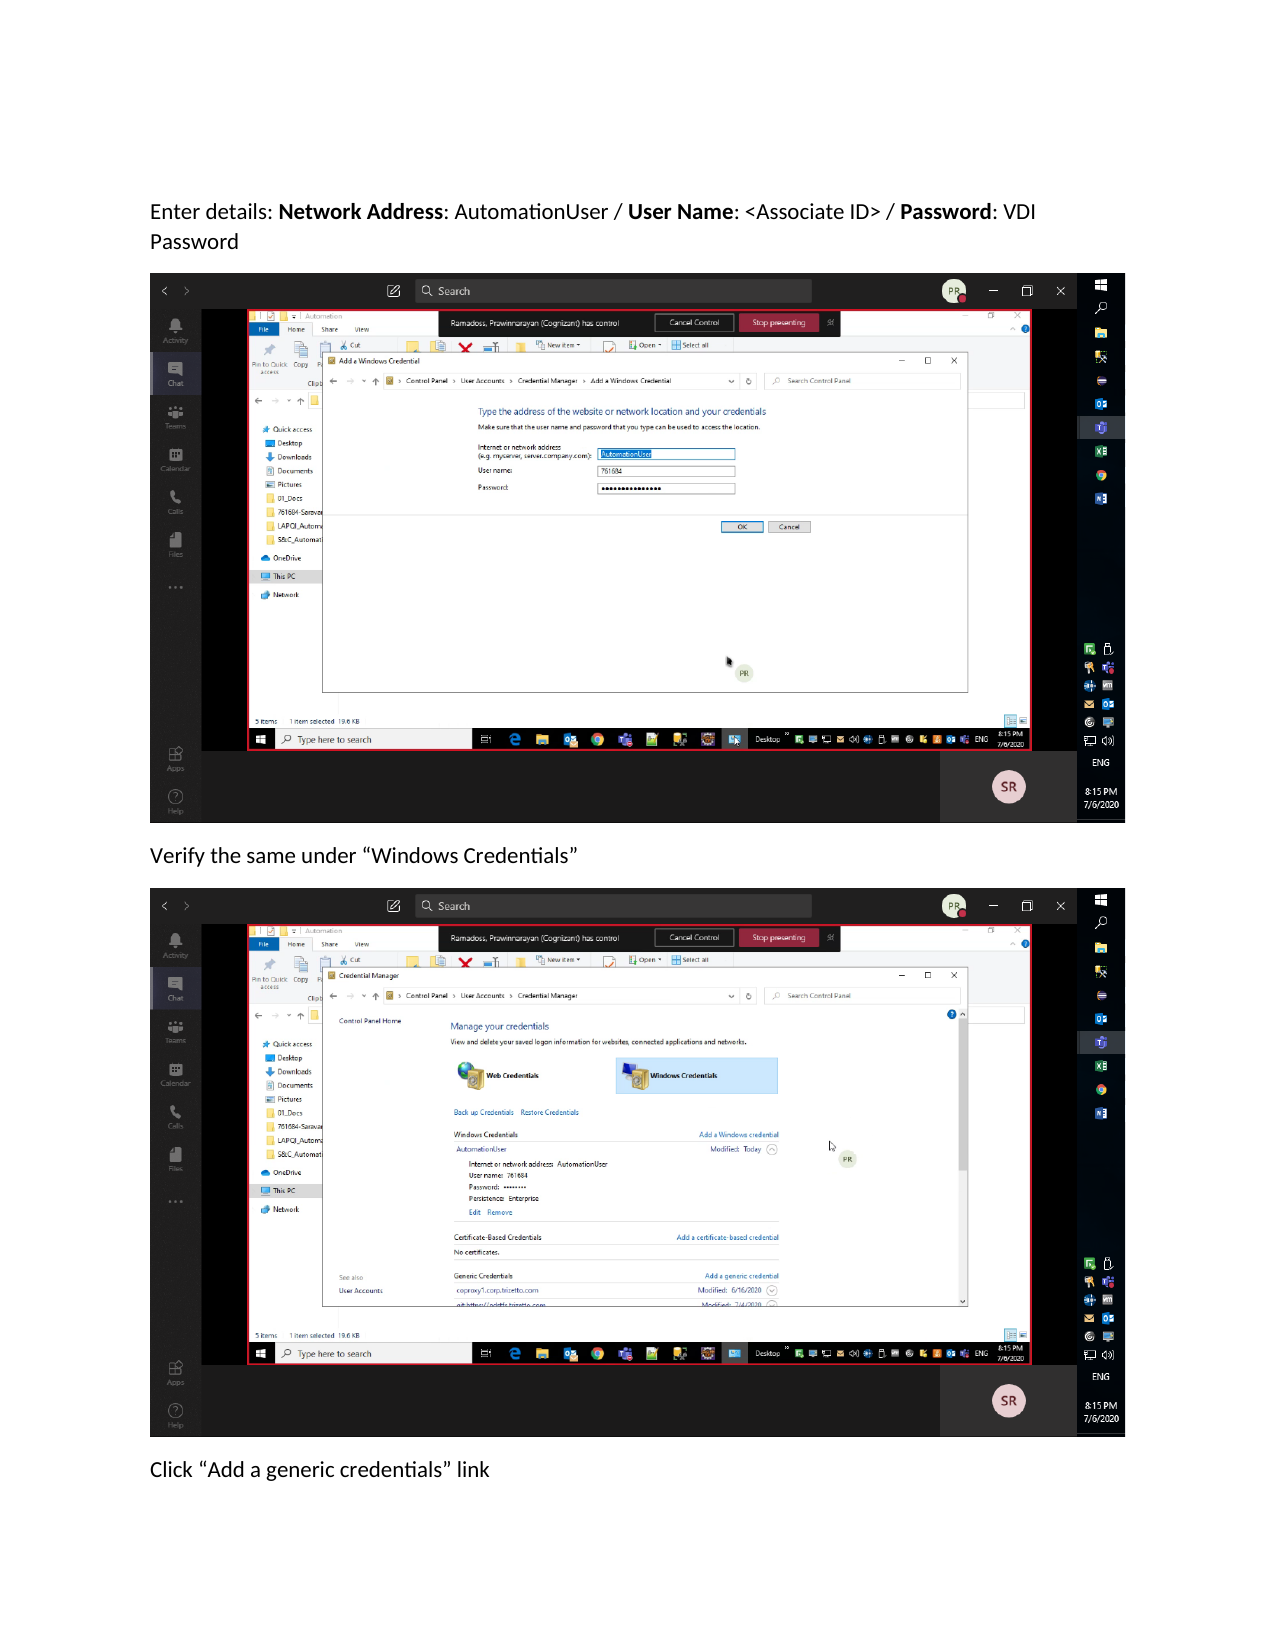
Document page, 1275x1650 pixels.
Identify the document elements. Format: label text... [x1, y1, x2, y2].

text Click “Add a generic credentials” link [150, 1455, 1125, 1483]
text Enter details: Network Address: AutomationUser / User Name: <Associate ID> / Password: VDI Password [150, 197, 1125, 255]
text Verify the same under “Windows Credentials” [150, 841, 1125, 869]
picture [150, 888, 1125, 1437]
picture [150, 273, 1125, 823]
